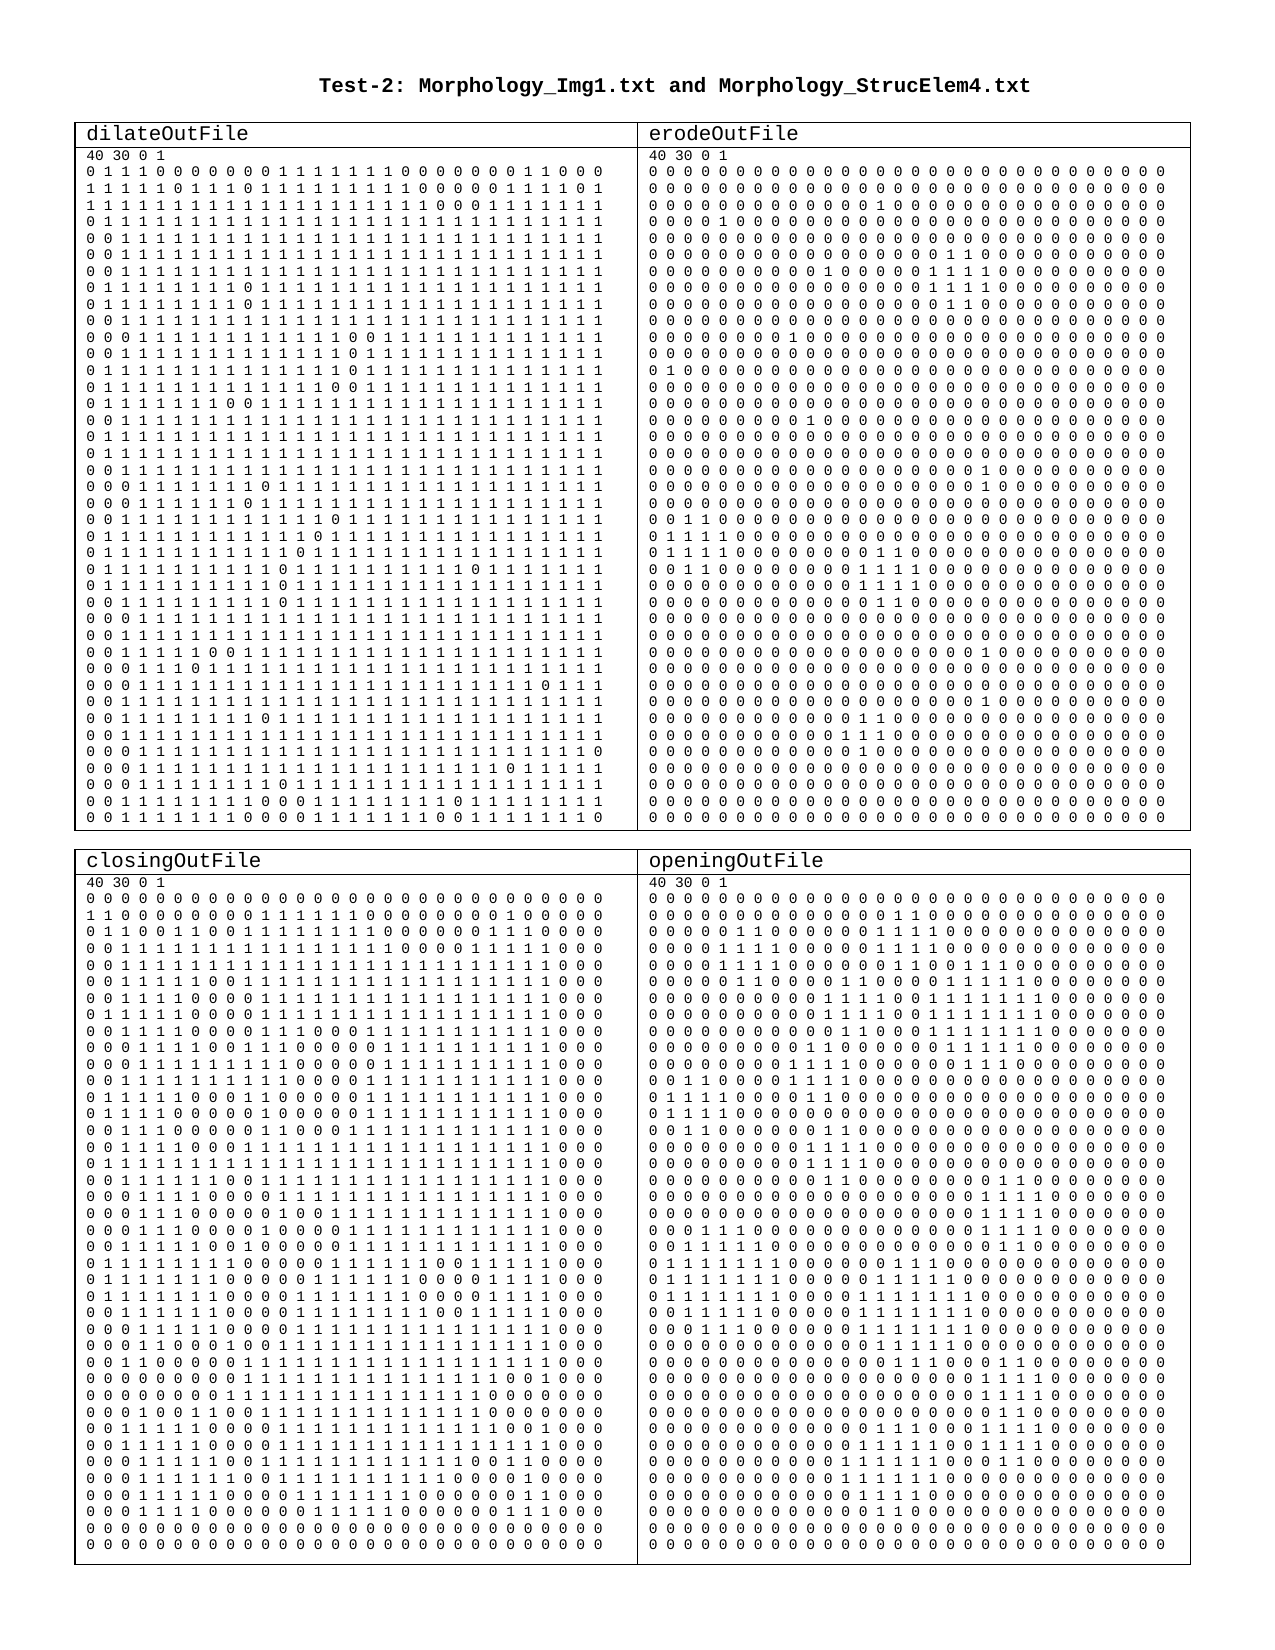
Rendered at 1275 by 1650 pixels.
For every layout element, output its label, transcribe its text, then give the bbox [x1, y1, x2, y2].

table_cell 40 30 0 1 0 0 0 0 0 0 0 0 0 0 0 0 0 0 0 0 0 0 0 0 0 0 0 0 0 0 0 0 0 0 0 0 0 0 0 0 0 0 0 0 0 0 0 0 0 0 0 0 0 0 0 0 0 0 0 0 0 0 0 0 0 0 0 0 0 0 0 0 0 0 0 0 0 1 0 0 0 0 0 0 0 0 0 0 0 0 0 0 0 0 0 0 0 0 1 0 0 0 0 0 0 0 0 0 0 0 0 0 0 0 0 0 0 0 0 0 0 0 0 0 0 0 0 0 0 0 0 0 0 0 0 0 0 0 0 0 0 0 0 0 0 0 0 0 0 0 0 0 0 0 0 0 0 0 0 0 0 0 0 0 0 0 0 0 0 0 0 1 1 0 0 0 0 0 0 0 0 0 0 0 0 0 0 0 0 0 0 0 0 0 1 0 0 0 0 0 1 1 1 1 0 0 0 0 0 0 0 0 0 0 0 0 0 0 0 0 0 0 0 0 0 0 0 0 0 0 1 1 1 1 0 0 0 0 0 0 0 0 0 0 0 0 0 0 0 0 0 0 0 0 0 0 0 0 0 0 0 1 1 0 0 0 0 0 0 0 0 0 0 0 0 0 0 0 0 0 0 0 0 0 0 0 0 0 0 0 0 0 0 0 0 0 0 0 0 0 0 0 0 0 0 0 0 0 0 0 0 0 1 0 0 0 0 0 0 0 0 0 0 0 0 0 0 0 0 0 0 0 0 0 0 0 0 0 0 0 0 0 0 0 0 0 0 0 0 0 0 0 0 0 0 0 0 0 0 0 0 0 0 0 0 1 0 0 0 0 0 0 0 0 0 0 0 0 0 0 0 0 0 0 0 0 0 0 0 0 0 0 0 0 0 0 0 0 0 0 0 0 0 0 0 0 0 0 0 0 0 0 0 0 0 0 0 0 0 0 0 0 0 0 0 0 0 0 0 0 0 0 0 0 0 0 0 0 0 0 0 0 0 0 0 0 0 0 0 0 0 0 0 0 0 0 0 0 0 0 0 0 0 1 0 0 0 0 0 0 0 0 0 0 0 0 0 0 0 0 0 0 0 0 0 0 0 0 0 0 0 0 0 0 0 0 0 0 0 0 0 0 0 0 0 0 0 0 0 0 0 0 0 0 0 0 0 0 0 0 0 0 0 0 0 0 0 0 0 0 0 0 0 0 0 0 0 0 0 0 0 0 0 0 0 0 0 0 0 0 0 0 0 0 0 0 0 0 0 0 0 0 0 1 0 0 0 0 0 0 0 0 0 0 0 0 0 0 0 0 0 0 0 0 0 0 0 0 0 0 0 0 0 1 0 0 0 0 0 0 0 0 0 0 0 0 0 0 0 0 0 0 0 0 0 0 0 0 0 0 0 0 0 0 0 0 0 0 0 0 0 0 0 0 0 0 1 1 0 0 0 0 0 0 0 0 0 0 0 0 0 0 0 0 0 0 0 0 0 0 0 0 0 0 0 1 1 1 1 0 0 0 0 0 0 0 0 0 0 0 0 0 0 0 0 0 0 0 0 0 0 0 0 0 0 1 1 1 1 0 0 0 0 0 0 0 0 1 1 0 0 0 0 0 0 0 0 0 0 0 0 0 0 0 0 0 1 1 0 0 0 0 0 0 0 0 1 1 1 1 0 0 0 0 0 0 0 0 0 0 0 0 0 0 0 0 0 0 0 0 0 0 0 0 0 0 1 1 1 1 0 0 0 0 0 0 0 0 0 0 0 0 0 0 0 0 0 0 0 0 0 0 0 0 0 0 0 1 1 0 0 0 0 0 0 0 0 0 0 0 0 0 0 0 0 0 0 0 0 0 0 0 0 0 0 0 0 0 0 0 0 0 0 0 0 0 0 0 0 0 0 0 0 0 0 0 0 0 0 0 0 0 0 0 0 0 0 0 0 0 0 0 0 0 0 0 0 0 0 0 0 0 0 0 0 0 0 0 0 0 0 0 0 0 0 0 0 0 0 0 0 0 0 1 0 0 0 0 0 0 0 0 0 0 0 0 0 0 0 0 0 0 0 0 0 0 0 0 0 0 0 0 0 0 0 0 0 0 0 0 0 0 0 0 0 0 0 0 0 0 0 0 0 0 0 0 0 0 0 0 0 0 0 0 0 0 0 0 0 0 0 0 0 0 0 0 0 0 0 0 0 0 0 0 0 0 0 0 0 0 0 0 0 1 0 0 0 0 0 0 0 0 0 0 0 0 0 0 0 0 0 0 0 0 0 0 1 1 0 0 0 0 0 0 0 0 0 0 0 0 0 0 0 0 0 0 0 0 0 0 0 0 0 0 0 1 1 1 0 0 0 0 0 0 0 0 0 0 0 0 0 0 0 0 0 0 0 0 0 0 0 0 0 0 0 0 1 0 0 0 0 0 0 0 0 0 0 0 0 0 0 0 0 0 0 0 0 0 0 0 0 0 0 0 0 0 0 0 0 0 0 0 0 0 0 0 0 0 0 0 0 0 0 0 0 0 0 0 0 0 0 0 0 0 0 0 0 0 0 0 0 0 0 0 0 0 0 0 0 0 0 0 0 0 0 0 0 0 0 0 0 0 0 0 0 0 0 0 0 0 0 0 0 0 0 0 0 0 0 0 0 0 0 0 0 0 0 0 0 0 0 0 0 0 0 0 0 0 0 0 0 0 0 0 0 0 0 0 0 0 0 0 0 0 [638, 148, 1190, 830]
table_cell 40 30 0 1 0 1 1 1 0 0 0 0 0 0 0 1 1 1 1 1 1 1 0 0 0 0 0 0 0 1 1 0 0 0 1 1 1 1 1 0 1 1 1 0 1 1 1 1 1 1 1 1 1 0 0 0 0 0 1 1 1 1 0 1 1 1 1 1 1 1 1 1 1 1 1 1 1 1 1 1 1 1 1 1 0 0 0 1 1 1 1 1 1 1 0 1 1 1 1 1 1 1 1 1 1 1 1 1 1 1 1 1 1 1 1 1 1 1 1 1 1 1 1 1 0 0 1 1 1 1 1 1 1 1 1 1 1 1 1 1 1 1 1 1 1 1 1 1 1 1 1 1 1 1 0 0 1 1 1 1 1 1 1 1 1 1 1 1 1 1 1 1 1 1 1 1 1 1 1 1 1 1 1 1 0 0 1 1 1 1 1 1 1 1 1 1 1 1 1 1 1 1 1 1 1 1 1 1 1 1 1 1 1 1 0 1 1 1 1 1 1 1 1 0 1 1 1 1 1 1 1 1 1 1 1 1 1 1 1 1 1 1 1 1 0 1 1 1 1 1 1 1 1 0 1 1 1 1 1 1 1 1 1 1 1 1 1 1 1 1 1 1 1 1 0 0 1 1 1 1 1 1 1 1 1 1 1 1 1 1 1 1 1 1 1 1 1 1 1 1 1 1 1 1 0 0 0 1 1 1 1 1 1 1 1 1 1 1 1 0 0 1 1 1 1 1 1 1 1 1 1 1 1 1 0 0 1 1 1 1 1 1 1 1 1 1 1 1 1 0 1 1 1 1 1 1 1 1 1 1 1 1 1 1 0 1 1 1 1 1 1 1 1 1 1 1 1 1 1 0 1 1 1 1 1 1 1 1 1 1 1 1 1 1 0 1 1 1 1 1 1 1 1 1 1 1 1 1 0 0 1 1 1 1 1 1 1 1 1 1 1 1 1 1 0 1 1 1 1 1 1 1 0 0 1 1 1 1 1 1 1 1 1 1 1 1 1 1 1 1 1 1 1 1 0 0 1 1 1 1 1 1 1 1 1 1 1 1 1 1 1 1 1 1 1 1 1 1 1 1 1 1 1 1 0 1 1 1 1 1 1 1 1 1 1 1 1 1 1 1 1 1 1 1 1 1 1 1 1 1 1 1 1 1 0 1 1 1 1 1 1 1 1 1 1 1 1 1 1 1 1 1 1 1 1 1 1 1 1 1 1 1 1 1 0 0 1 1 1 1 1 1 1 1 1 1 1 1 1 1 1 1 1 1 1 1 1 1 1 1 1 1 1 1 0 0 0 1 1 1 1 1 1 1 0 1 1 1 1 1 1 1 1 1 1 1 1 1 1 1 1 1 1 1 0 0 0 1 1 1 1 1 1 0 1 1 1 1 1 1 1 1 1 1 1 1 1 1 1 1 1 1 1 1 0 0 1 1 1 1 1 1 1 1 1 1 1 1 0 1 1 1 1 1 1 1 1 1 1 1 1 1 1 1 0 1 1 1 1 1 1 1 1 1 1 1 1 0 1 1 1 1 1 1 1 1 1 1 1 1 1 1 1 1 0 1 1 1 1 1 1 1 1 1 1 1 0 1 1 1 1 1 1 1 1 1 1 1 1 1 1 1 1 1 0 1 1 1 1 1 1 1 1 1 1 0 1 1 1 1 1 1 1 1 1 1 0 1 1 1 1 1 1 1 0 1 1 1 1 1 1 1 1 1 1 0 1 1 1 1 1 1 1 1 1 1 1 1 1 1 1 1 1 1 0 0 1 1 1 1 1 1 1 1 1 0 1 1 1 1 1 1 1 1 1 1 1 1 1 1 1 1 1 1 0 0 0 1 1 1 1 1 1 1 1 1 1 1 1 1 1 1 1 1 1 1 1 1 1 1 1 1 1 1 0 0 1 1 1 1 1 1 1 1 1 1 1 1 1 1 1 1 1 1 1 1 1 1 1 1 1 1 1 1 0 0 1 1 1 1 1 0 0 1 1 1 1 1 1 1 1 1 1 1 1 1 1 1 1 1 1 1 1 1 0 0 0 1 1 1 0 1 1 1 1 1 1 1 1 1 1 1 1 1 1 1 1 1 1 1 1 1 1 1 0 0 0 1 1 1 1 1 1 1 1 1 1 1 1 1 1 1 1 1 1 1 1 1 1 1 0 1 1 1 0 0 1 1 1 1 1 1 1 1 1 1 1 1 1 1 1 1 1 1 1 1 1 1 1 1 1 1 1 1 0 0 1 1 1 1 1 1 1 1 0 1 1 1 1 1 1 1 1 1 1 1 1 1 1 1 1 1 1 1 0 0 1 1 1 1 1 1 1 1 1 1 1 1 1 1 1 1 1 1 1 1 1 1 1 1 1 1 1 1 0 0 0 1 1 1 1 1 1 1 1 1 1 1 1 1 1 1 1 1 1 1 1 1 1 1 1 1 1 0 0 0 0 1 1 1 1 1 1 1 1 1 1 1 1 1 1 1 1 1 1 1 1 1 0 1 1 1 1 1 0 0 0 1 1 1 1 1 1 1 1 0 1 1 1 1 1 1 1 1 1 1 1 1 1 1 1 1 1 1 0 0 1 1 1 1 1 1 1 1 0 0 0 1 1 1 1 1 1 1 1 0 1 1 1 1 1 1 1 1 0 0 1 1 1 1 1 1 1 0 0 0 0 1 1 1 1 1 1 1 0 0 1 1 1 1 1 1 1 0 [76, 148, 637, 830]
text Test-2: Morphology_Img1.txt and Morphology_StrucElem4.txt [75, 75, 1200, 99]
table_header dilateOutFile [76, 123, 637, 147]
table_header closingOutFile [76, 850, 637, 874]
table_cell 40 30 0 1 0 0 0 0 0 0 0 0 0 0 0 0 0 0 0 0 0 0 0 0 0 0 0 0 0 0 0 0 0 0 1 1 0 0 0 0 0 0 0 0 1 1 1 1 1 1 0 0 0 0 0 0 0 0 1 0 0 0 0 0 0 1 1 0 0 1 1 0 0 1 1 1 1 1 1 1 1 0 0 0 0 0 0 1 1 1 0 0 0 0 0 0 1 1 1 1 1 1 1 1 1 1 1 1 1 1 1 1 0 0 0 0 1 1 1 1 1 0 0 0 0 0 1 1 1 1 1 1 1 1 1 1 1 1 1 1 1 1 1 1 1 1 1 1 1 1 1 0 0 0 0 0 1 1 1 1 1 0 0 1 1 1 1 1 1 1 1 1 1 1 1 1 1 1 1 1 1 0 0 0 0 0 1 1 1 1 0 0 0 0 1 1 1 1 1 1 1 1 1 1 1 1 1 1 1 1 1 0 0 0 0 1 1 1 1 1 0 0 0 0 1 1 1 1 1 1 1 1 1 1 1 1 1 1 1 1 1 0 0 0 0 0 1 1 1 1 0 0 0 0 1 1 1 0 0 0 1 1 1 1 1 1 1 1 1 1 1 0 0 0 0 0 0 1 1 1 1 0 0 1 1 1 0 0 0 0 0 1 1 1 1 1 1 1 1 1 1 0 0 0 0 0 0 1 1 1 1 1 1 1 1 1 0 0 0 0 0 1 1 1 1 1 1 1 1 1 1 0 0 0 0 0 1 1 1 1 1 1 1 1 1 1 0 0 0 0 1 1 1 1 1 1 1 1 1 1 1 0 0 0 0 1 1 1 1 1 0 0 0 1 1 0 0 0 0 0 1 1 1 1 1 1 1 1 1 1 1 0 0 0 0 1 1 1 1 0 0 0 0 0 1 0 0 0 0 0 1 1 1 1 1 1 1 1 1 1 1 0 0 0 0 0 1 1 1 0 0 0 0 0 1 1 0 0 0 1 1 1 1 1 1 1 1 1 1 1 1 0 0 0 0 0 1 1 1 1 0 0 0 1 1 1 1 1 1 1 1 1 1 1 1 1 1 1 1 1 1 0 0 0 0 1 1 1 1 1 1 1 1 1 1 1 1 1 1 1 1 1 1 1 1 1 1 1 1 1 1 0 0 0 0 0 1 1 1 1 1 1 0 0 1 1 1 1 1 1 1 1 1 1 1 1 1 1 1 1 1 0 0 0 0 0 0 1 1 1 1 0 0 0 0 1 1 1 1 1 1 1 1 1 1 1 1 1 1 1 1 0 0 0 0 0 0 1 1 1 0 0 0 0 0 1 0 0 1 1 1 1 1 1 1 1 1 1 1 1 1 0 0 0 0 0 0 1 1 1 0 0 0 0 1 0 0 0 0 1 1 1 1 1 1 1 1 1 1 1 1 0 0 0 0 0 1 1 1 1 1 0 0 1 0 0 0 0 0 1 1 1 1 1 1 1 1 1 1 1 1 0 0 0 0 1 1 1 1 1 1 1 1 0 0 0 0 0 1 1 1 1 1 1 0 0 1 1 1 1 1 0 0 0 0 1 1 1 1 1 1 1 0 0 0 0 0 1 1 1 1 1 1 0 0 0 0 1 1 1 1 0 0 0 0 1 1 1 1 1 1 1 0 0 0 0 1 1 1 1 1 1 1 0 0 0 0 1 1 1 1 0 0 0 0 0 1 1 1 1 1 1 0 0 0 0 1 1 1 1 1 1 1 1 0 0 1 1 1 1 1 0 0 0 0 0 0 1 1 1 1 1 0 0 0 0 1 1 1 1 1 1 1 1 1 1 1 1 1 1 1 0 0 0 0 0 0 1 1 0 0 0 1 0 0 1 1 1 1 1 1 1 1 1 1 1 1 1 1 1 1 0 0 0 0 0 1 1 0 0 0 0 0 1 1 1 1 1 1 1 1 1 1 1 1 1 1 1 1 1 1 0 0 0 0 0 0 0 0 0 0 0 0 1 1 1 1 1 1 1 1 1 1 1 1 1 1 1 0 0 1 0 0 0 0 0 0 0 0 0 0 0 1 1 1 1 1 1 1 1 1 1 1 1 1 1 1 0 0 0 0 0 0 0 0 0 0 1 0 0 1 1 0 0 1 1 1 1 1 1 1 1 1 1 1 1 1 0 0 0 0 0 0 0 0 0 1 1 1 1 1 0 0 0 0 1 1 1 1 1 1 1 1 1 1 1 1 1 0 0 1 0 0 0 0 0 1 1 1 1 1 0 0 0 0 1 1 1 1 1 1 1 1 1 1 1 1 1 1 1 1 0 0 0 0 0 0 1 1 1 1 1 0 0 1 1 1 1 1 1 1 1 1 1 1 1 0 0 1 1 0 0 0 0 0 0 0 1 1 1 1 1 1 0 0 1 1 1 1 1 1 1 1 1 1 0 0 0 0 1 0 0 0 0 0 0 0 1 1 1 1 1 0 0 0 0 1 1 1 1 1 1 1 0 0 0 0 0 0 1 1 0 0 0 0 0 0 1 1 1 1 0 0 0 0 0 0 1 1 1 1 1 0 0 0 0 0 0 1 1 1 0 0 0 0 0 0 0 0 0 0 0 0 0 0 0 0 0 0 0 0 0 0 0 0 0 0 0 0 0 0 0 0 0 0 0 0 0 0 0 0 0 0 0 0 0 0 0 0 0 0 0 0 0 0 0 0 0 0 0 0 0 0 0 [76, 875, 637, 1564]
table_header erodeOutFile [638, 123, 1190, 147]
table_cell 40 30 0 1 0 0 0 0 0 0 0 0 0 0 0 0 0 0 0 0 0 0 0 0 0 0 0 0 0 0 0 0 0 0 0 0 0 0 0 0 0 0 0 0 0 0 0 0 1 1 0 0 0 0 0 0 0 0 0 0 0 0 0 0 0 0 0 0 0 1 1 0 0 0 0 0 0 1 1 1 1 0 0 0 0 0 0 0 0 0 0 0 0 0 0 0 0 0 1 1 1 1 0 0 0 0 0 1 1 1 1 0 0 0 0 0 0 0 0 0 0 0 0 0 0 0 0 0 1 1 1 1 0 0 0 0 0 0 1 1 0 0 1 1 1 0 0 0 0 0 0 0 0 0 0 0 0 0 0 1 1 0 0 0 0 1 1 0 0 0 0 1 1 1 1 1 0 0 0 0 0 0 0 0 0 0 0 0 0 0 0 0 0 0 1 1 1 1 0 0 1 1 1 1 1 1 1 0 0 0 0 0 0 0 0 0 0 0 0 0 0 0 0 0 1 1 1 1 0 0 1 1 1 1 1 1 1 0 0 0 0 0 0 0 0 0 0 0 0 0 0 0 0 0 0 1 1 0 0 0 1 1 1 1 1 1 1 0 0 0 0 0 0 0 0 0 0 0 0 0 0 0 0 1 1 0 0 0 0 0 0 1 1 1 1 1 0 0 0 0 0 0 0 0 0 0 0 0 0 0 0 0 1 1 1 1 0 0 0 0 0 0 1 1 1 0 0 0 0 0 0 0 0 0 0 0 1 1 0 0 0 0 1 1 1 1 0 0 0 0 0 0 0 0 0 0 0 0 0 0 0 0 0 0 0 1 1 1 1 0 0 0 0 1 1 0 0 0 0 0 0 0 0 0 0 0 0 0 0 0 0 0 0 0 0 1 1 1 1 0 0 0 0 0 0 0 0 0 0 0 0 0 0 0 0 0 0 0 0 0 0 0 0 0 0 0 1 1 0 0 0 0 0 0 1 1 0 0 0 0 0 0 0 0 0 0 0 0 0 0 0 0 0 0 0 0 0 0 0 0 0 0 0 1 1 1 1 0 0 0 0 0 0 0 0 0 0 0 0 0 0 0 0 0 0 0 0 0 0 0 0 0 0 1 1 1 1 0 0 0 0 0 0 0 0 0 0 0 0 0 0 0 0 0 0 0 0 0 0 0 0 0 0 0 1 1 0 0 0 0 0 0 0 0 1 1 0 0 0 0 0 0 0 0 0 0 0 0 0 0 0 0 0 0 0 0 0 0 0 0 0 0 0 1 1 1 1 0 0 0 0 0 0 0 0 0 0 0 0 0 0 0 0 0 0 0 0 0 0 0 0 0 0 1 1 1 1 0 0 0 0 0 0 0 0 0 0 1 1 1 0 0 0 0 0 0 0 0 0 0 0 0 0 1 1 1 1 0 0 0 0 0 0 0 0 0 1 1 1 1 1 0 0 0 0 0 0 0 0 0 0 0 0 0 1 1 0 0 0 0 0 0 0 0 0 1 1 1 1 1 1 1 0 0 0 0 0 0 1 1 1 0 0 0 0 0 0 0 0 0 0 0 0 0 0 1 1 1 1 1 1 1 0 0 0 0 0 1 1 1 1 1 0 0 0 0 0 0 0 0 0 0 0 0 0 1 1 1 1 1 1 1 0 0 0 0 1 1 1 1 1 1 1 0 0 0 0 0 0 0 0 0 0 0 0 0 1 1 1 1 1 0 0 0 0 0 1 1 1 1 1 1 1 0 0 0 0 0 0 0 0 0 0 0 0 0 0 1 1 1 0 0 0 0 0 0 1 1 1 1 1 1 1 0 0 0 0 0 0 0 0 0 0 0 0 0 0 0 0 0 0 0 0 0 0 0 0 1 1 1 1 1 0 0 0 0 0 0 0 0 0 0 0 0 0 0 0 0 0 0 0 0 0 0 0 0 0 0 1 1 1 0 0 0 1 1 0 0 0 0 0 0 0 0 0 0 0 0 0 0 0 0 0 0 0 0 0 0 0 0 0 0 0 1 1 1 1 0 0 0 0 0 0 0 0 0 0 0 0 0 0 0 0 0 0 0 0 0 0 0 0 0 0 1 1 1 1 0 0 0 0 0 0 0 0 0 0 0 0 0 0 0 0 0 0 0 0 0 0 0 0 0 0 0 1 1 0 0 0 0 0 0 0 0 0 0 0 0 0 0 0 0 0 0 0 0 0 1 1 1 0 0 0 1 1 1 1 0 0 0 0 0 0 0 0 0 0 0 0 0 0 0 0 0 0 0 1 1 1 1 1 0 0 1 1 1 1 0 0 0 0 0 0 0 0 0 0 0 0 0 0 0 0 0 0 1 1 1 1 1 1 0 0 0 1 1 0 0 0 0 0 0 0 0 0 0 0 0 0 0 0 0 0 0 0 1 1 1 1 1 1 0 0 0 0 0 0 0 0 0 0 0 0 0 0 0 0 0 0 0 0 0 0 0 0 0 1 1 1 1 0 0 0 0 0 0 0 0 0 0 0 0 0 0 0 0 0 0 0 0 0 0 0 0 0 0 0 1 1 0 0 0 0 0 0 0 0 0 0 0 0 0 0 0 0 0 0 0 0 0 0 0 0 0 0 0 0 0 0 0 0 0 0 0 0 0 0 0 0 0 0 0 0 0 0 0 0 0 0 0 0 0 0 0 0 0 0 0 0 0 0 0 0 0 0 0 0 0 0 0 0 0 0 0 [638, 875, 1190, 1564]
table_header openingOutFile [638, 850, 1190, 874]
